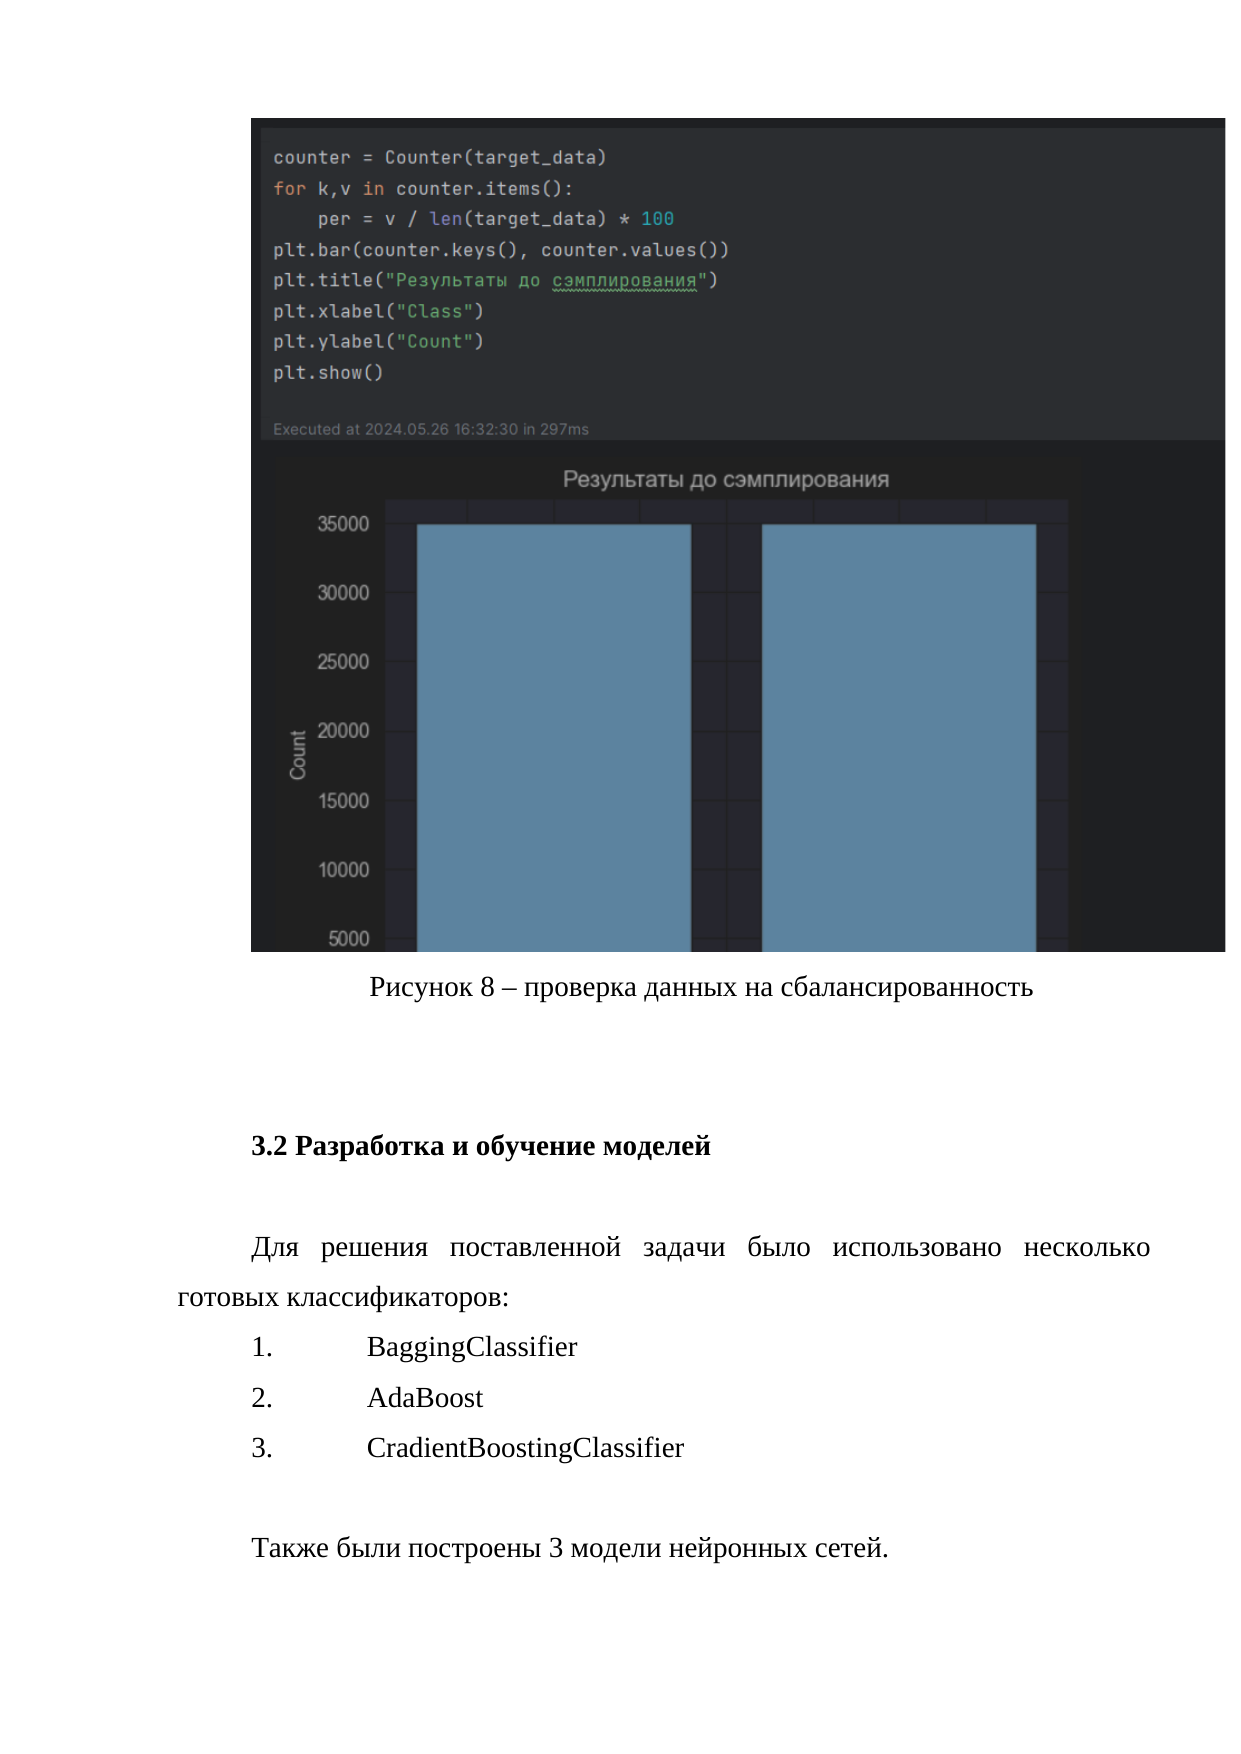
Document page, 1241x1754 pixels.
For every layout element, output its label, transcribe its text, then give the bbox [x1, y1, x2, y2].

list BaggingClassifier [251, 1329, 1152, 1363]
text Рисунок 8 – проверка данных на сбалансированность [177, 969, 1152, 1002]
text Для решения поставленной задачи было использовано несколько готовых классификаторов: [177, 1229, 1152, 1313]
picture [251, 118, 1226, 952]
text Также были построены 3 модели нейронных сетей. [177, 1531, 1152, 1564]
subtitle 3.2 Разработка и обучение моделей [177, 1128, 1152, 1162]
list CradientBoostingClassifier [251, 1430, 1152, 1463]
list AdaBoost [251, 1380, 1152, 1413]
